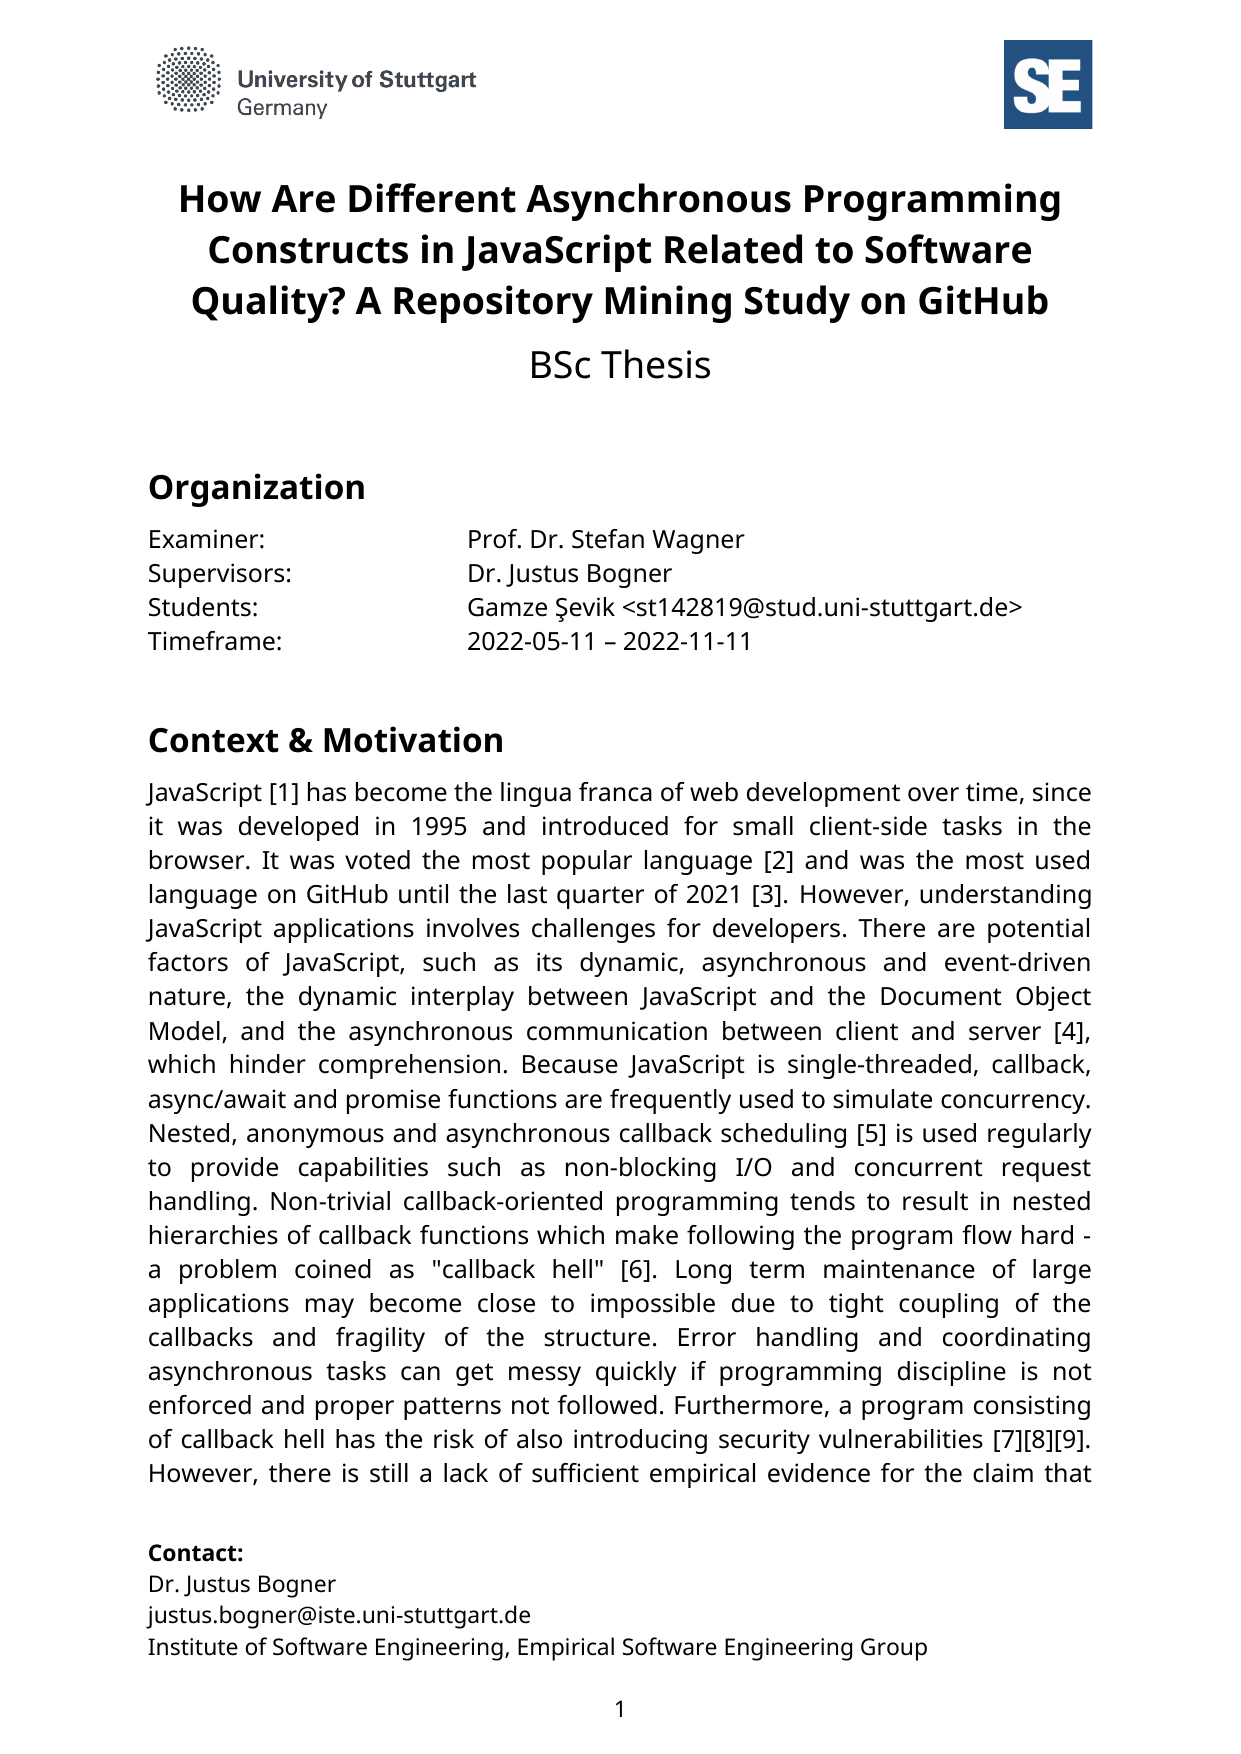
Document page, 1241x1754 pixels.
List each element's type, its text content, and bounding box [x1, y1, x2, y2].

table_cell Students: [148, 590, 467, 624]
table_cell 2022-05-11 – 2022-11-11 [467, 624, 1152, 692]
title How Are Different Asynchronous Programming Constructs in JavaScript Related to Software Quality? A Repository Mining Study on GitHub [148, 173, 1093, 326]
table_header Examiner: [148, 521, 467, 556]
picture [147, 37, 484, 127]
table_cell Gamze Şevik <st142819@stud.uni-stuttgart.de> [467, 590, 1152, 624]
subtitle Context & Motivation [148, 717, 1093, 762]
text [148, 775, 1093, 1490]
table_cell Supervisors: [148, 556, 467, 589]
subtitle BSc Thesis [148, 338, 1093, 389]
table_cell Timeframe: [148, 624, 467, 692]
picture [1004, 40, 1093, 129]
subtitle Organization [148, 463, 1093, 509]
table_cell Dr. Justus Bogner [467, 556, 1152, 589]
table_header Prof. Dr. Stefan Wagner [467, 521, 1152, 556]
